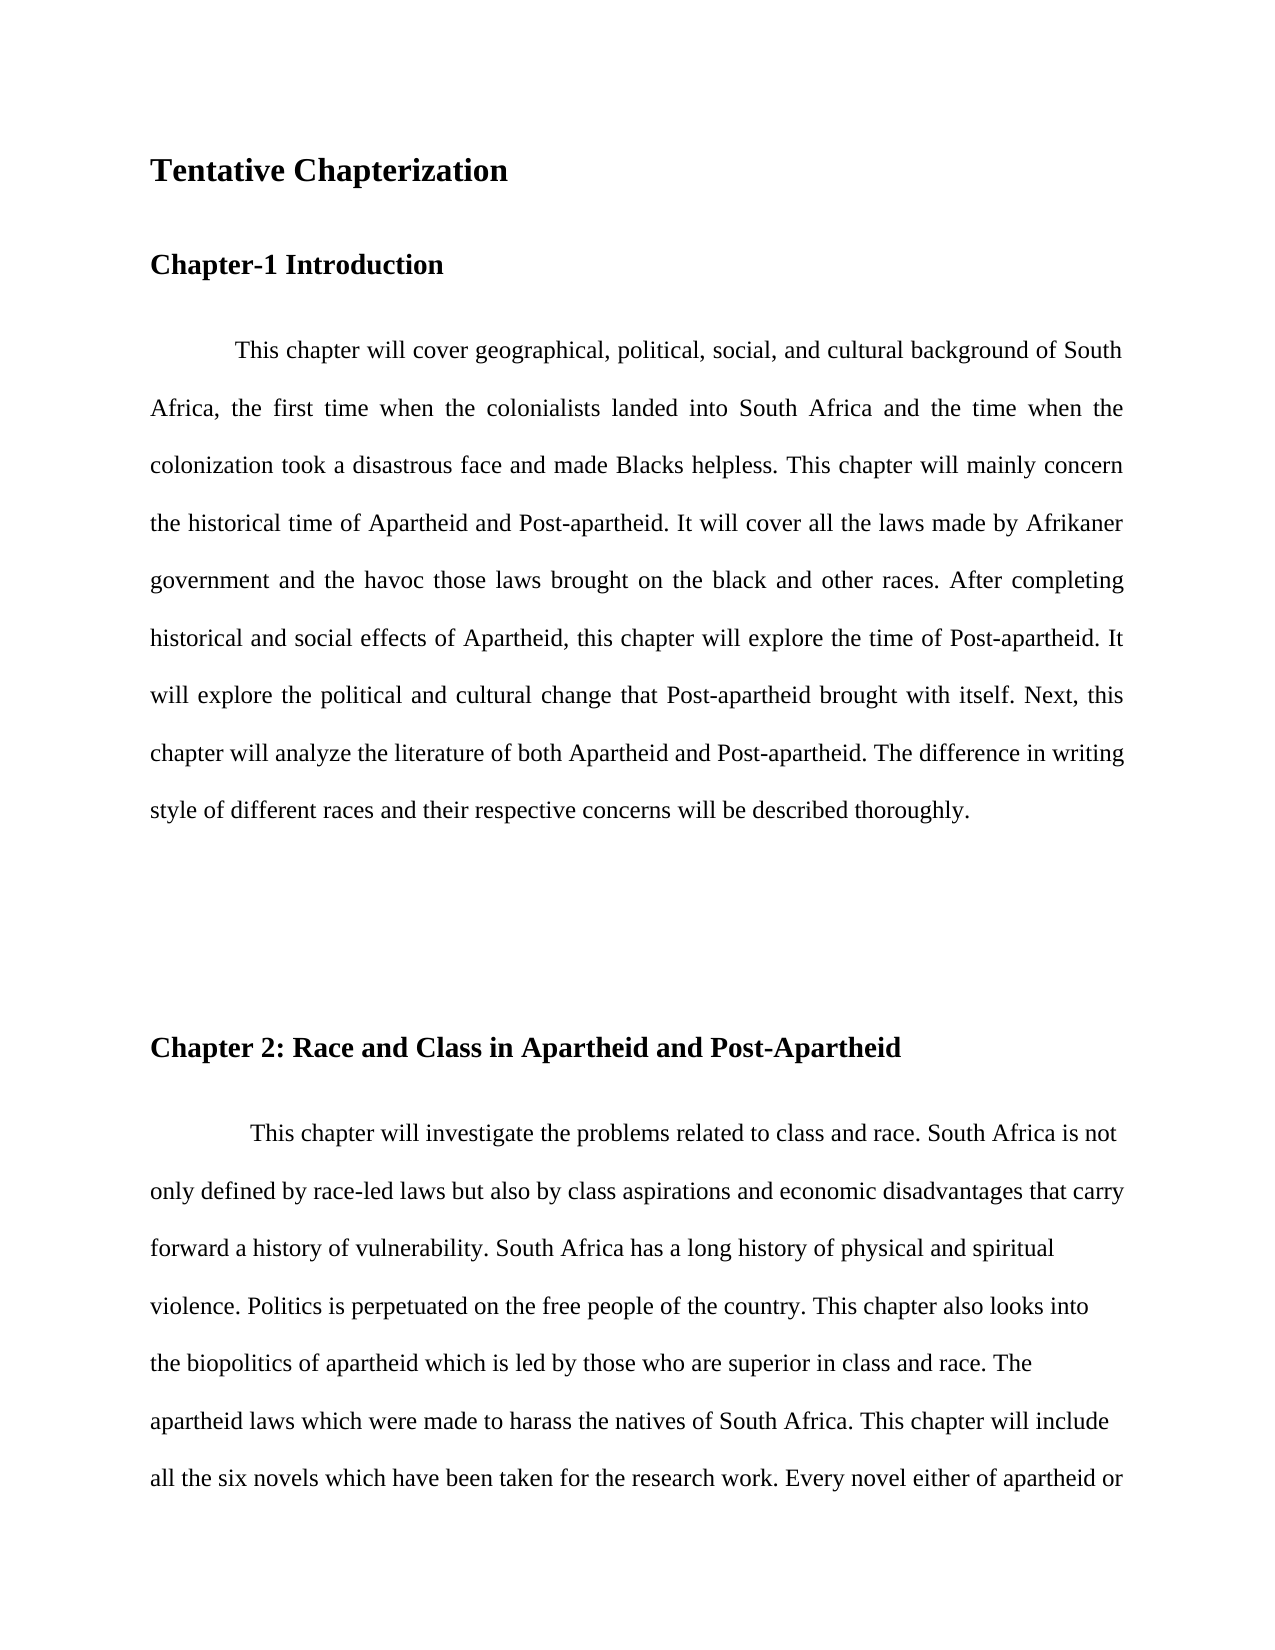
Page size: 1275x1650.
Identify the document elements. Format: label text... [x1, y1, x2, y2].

text This chapter will cover geographical, political, social, and cultural background of South Africa, the first time when the colonialists landed into South Africa and the time when the colonization took a disastrous face and made Blacks helpless. This chapter will mainly concern the historical time of Apartheid and Post-apartheid. It will cover all the laws made by Afrikaner government and the havoc those laws brought on the black and other races. After completing historical and social effects of Apartheid, this chapter will explore the time of Post-apartheid. It will explore the political and cultural change that Post-apartheid brought with itself. Next, this chapter will analyze the literature of both Apartheid and Post-apartheid. The difference in writing style of different races and their respective concerns will be described thoroughly. [150, 335, 1125, 824]
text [150, 1118, 1125, 1492]
text Chapter 2: Race and Class in Apartheid and Post-Apartheid [150, 1030, 1125, 1064]
text Chapter-1 Introduction [150, 247, 1125, 281]
text Tentative Chapterization [150, 150, 1125, 188]
